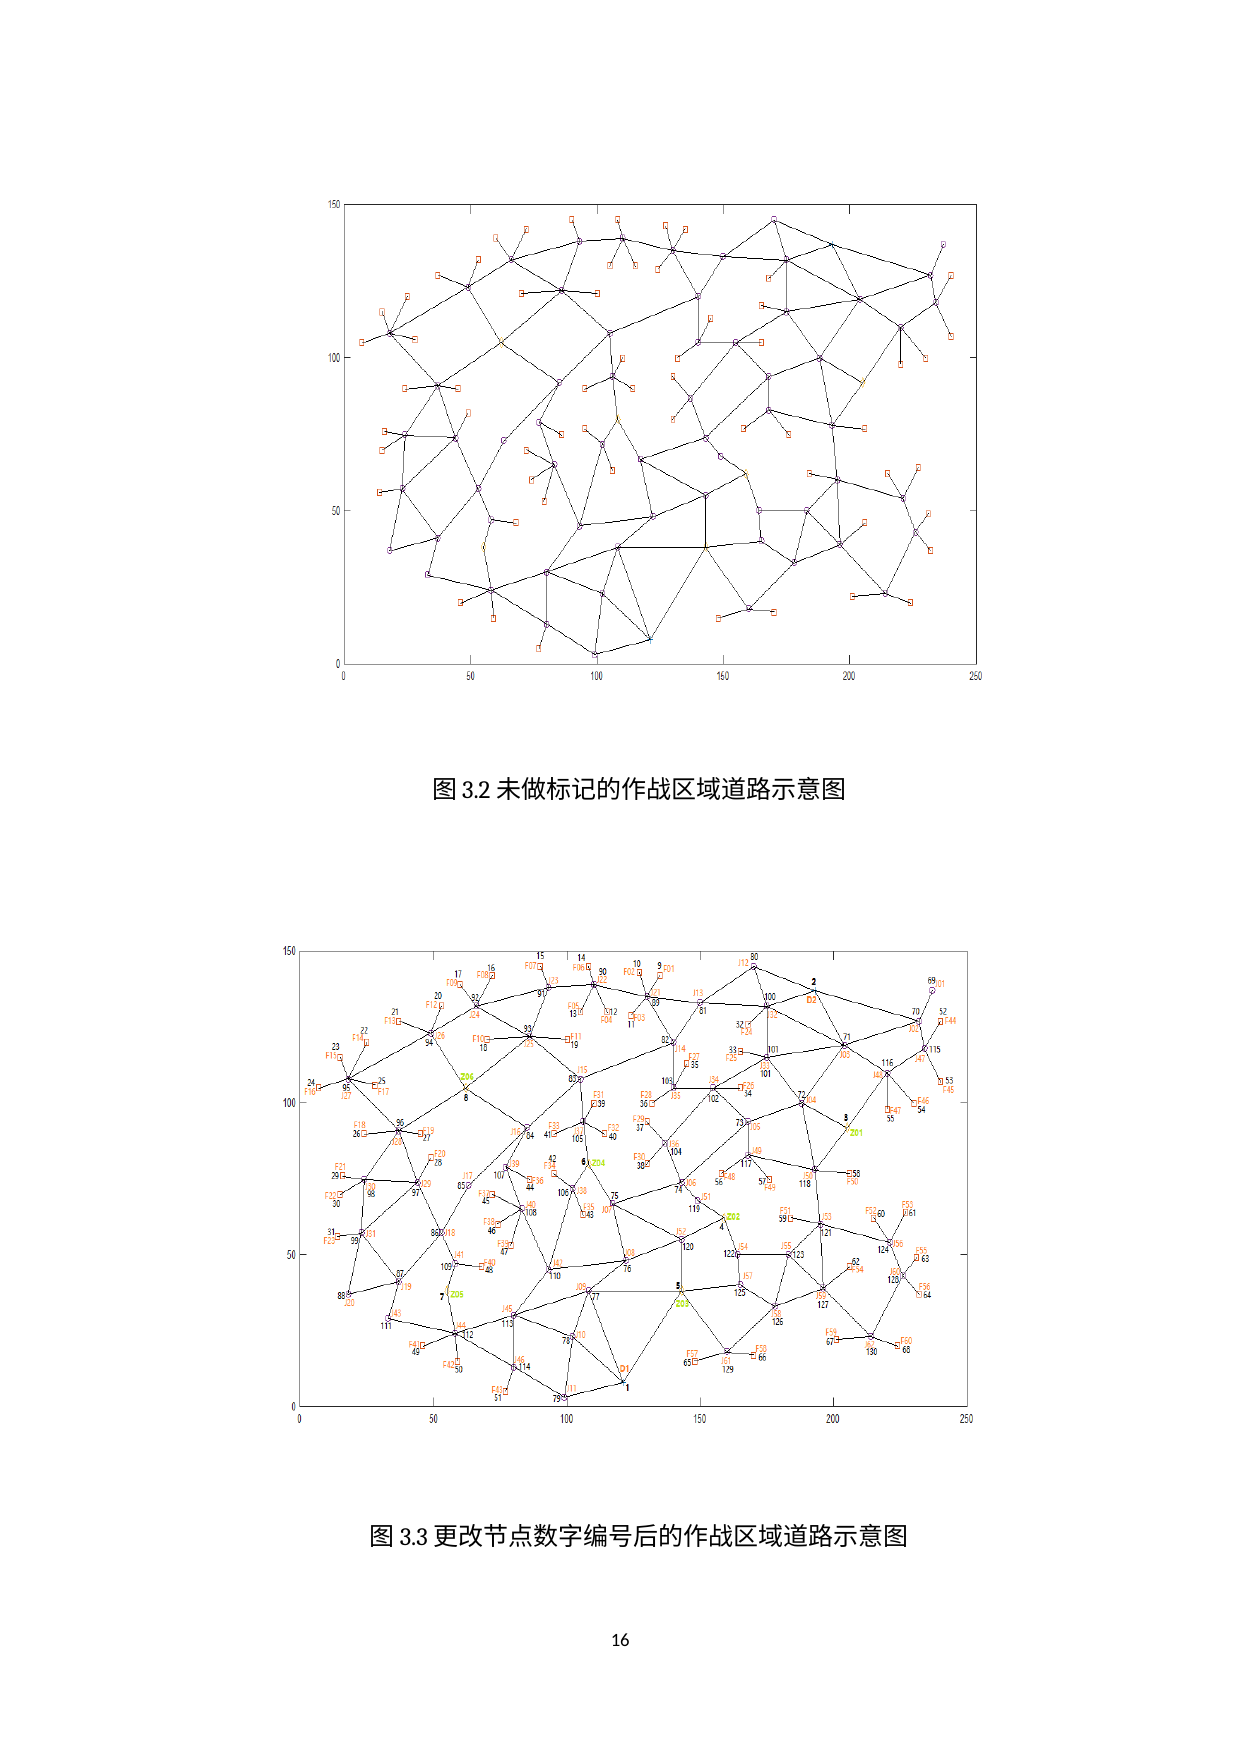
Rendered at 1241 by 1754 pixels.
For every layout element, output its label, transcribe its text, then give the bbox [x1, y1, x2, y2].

picture [237, 162, 1053, 725]
text 图3.2 未做标记的作战区域道路示意图 [187, 755, 1040, 820]
picture [187, 908, 1048, 1467]
text 图3.3 更改节点数字编号后的作战区域道路示意图 [187, 1502, 1040, 1567]
